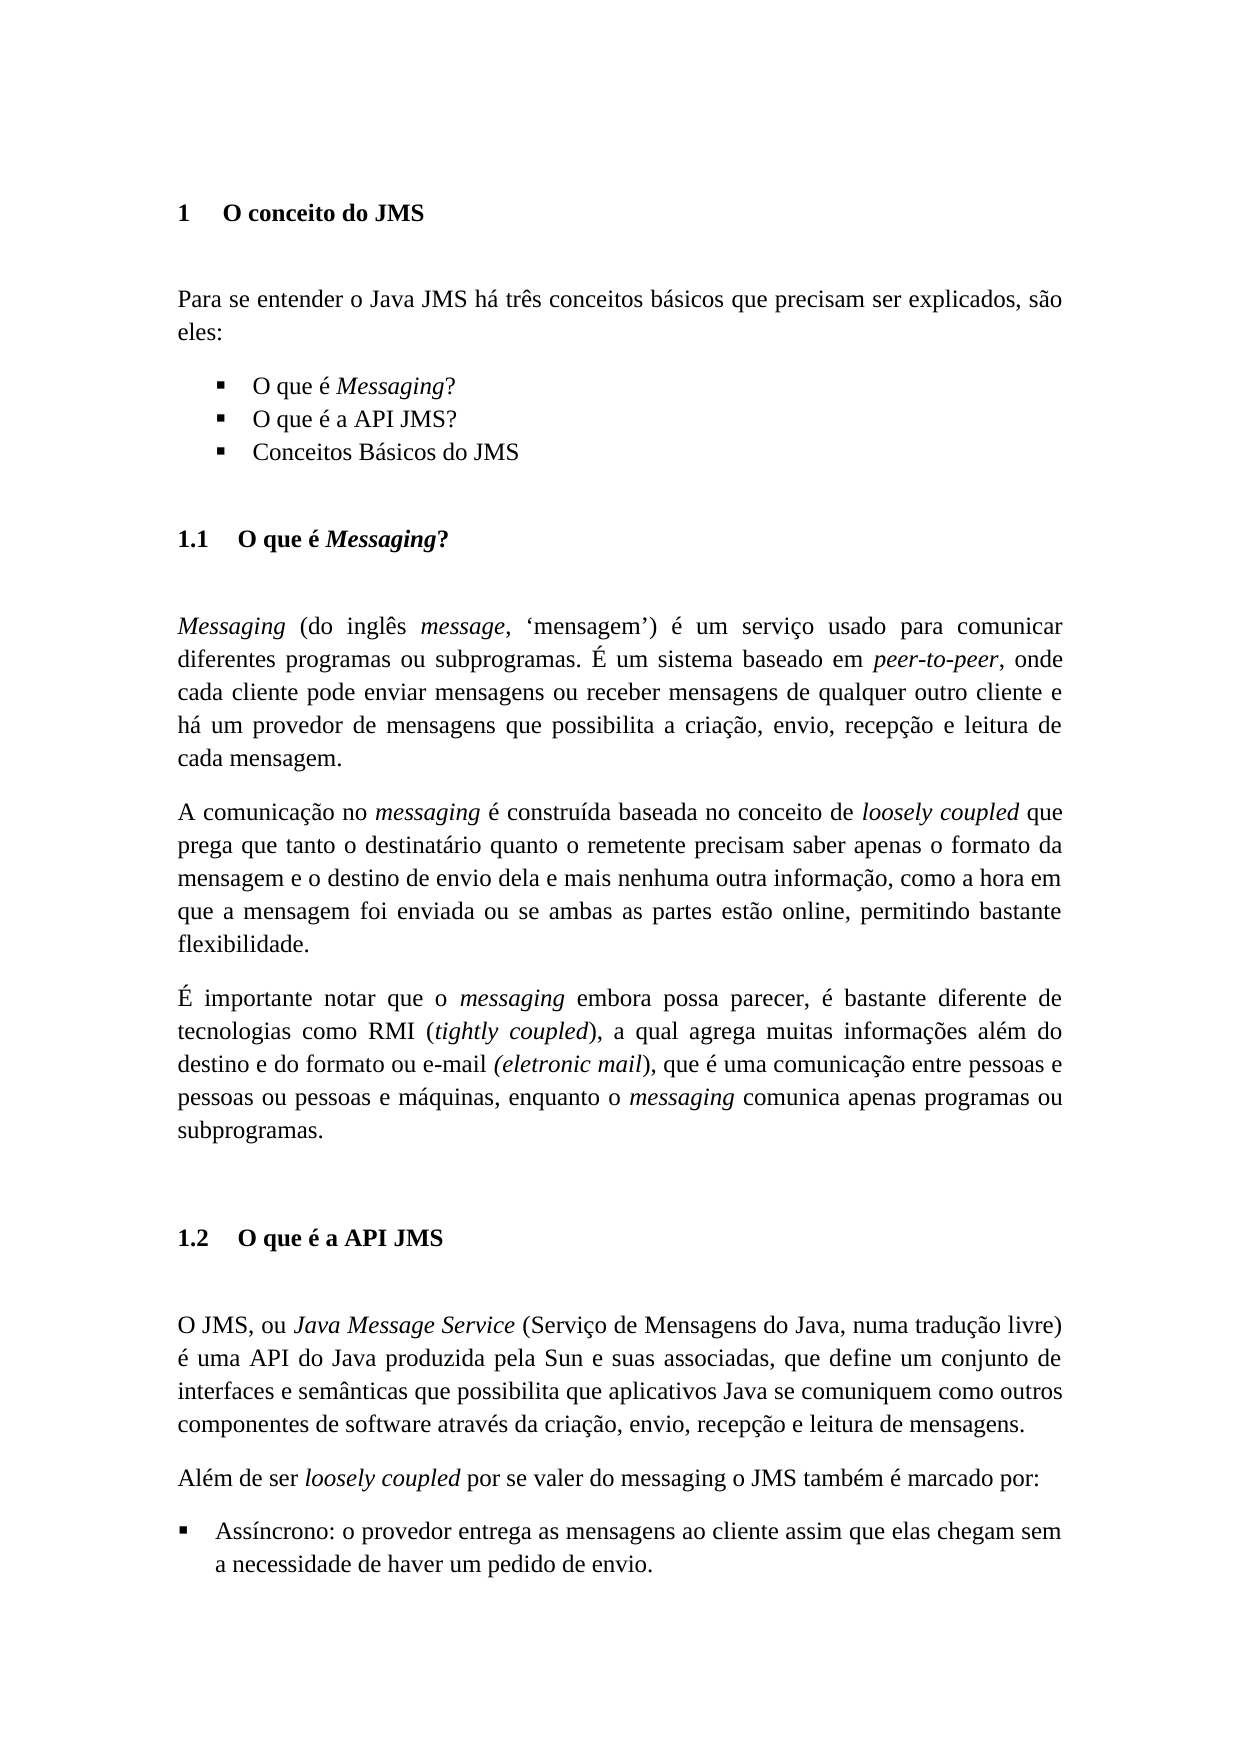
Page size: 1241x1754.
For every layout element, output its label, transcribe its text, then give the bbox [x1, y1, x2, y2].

text É importante notar que o messaging embora possa parecer, é bastante diferente de tecnologias como RMI (tightly coupled), a qual agrega muitas informações além do destino e do formato ou e-mail (eletronic mail), que é uma comunicação entre pessoas e pessoas ou pessoas e máquinas, enquanto o messaging comunica apenas programas ou subprogramas. [177, 983, 1063, 1144]
subtitle O que é Messaging? [177, 524, 1063, 553]
list O que é Messaging? [215, 371, 1063, 400]
text Além de ser loosely coupled por se valer do messaging o JMS também é marcado por: [177, 1463, 1063, 1491]
text Messaging (do inglês message, ‘mensagem’) é um serviço usado para comunicar diferentes programas ou subprogramas. É um sistema baseado em peer-to-peer, onde cada cliente pode enviar mensagens ou receber mensagens de qualquer outro cliente e há um provedor de mensagens que possibilita a criação, envio, recepção e leitura de cada mensagem. [177, 611, 1063, 772]
subtitle O que é a API JMS [177, 1223, 1063, 1252]
text Para se entender o Java JMS há três conceitos básicos que precisam ser explicados, são eles: [177, 284, 1063, 346]
list Assíncrono: o provedor entrega as mensagens ao cliente assim que elas chegam sem a necessidade de haver um pedido de envio. [177, 1516, 1063, 1578]
text O JMS, ou Java Message Service (Serviço de Mensagens do Java, numa tradução livre) é uma API do Java produzida pela Sun e suas associadas, que define um conjunto de interfaces e semânticas que possibilita que aplicativos Java se comuniquem como outros componentes de software através da criação, envio, recepção e leitura de mensagens. [177, 1310, 1063, 1437]
list O que é a API JMS? [215, 404, 1063, 433]
list Conceitos Básicos do JMS [215, 437, 1063, 466]
text A comunicação no messaging é construída baseada no conceito de loosely coupled que prega que tanto o destinatário quanto o remetente precisam saber apenas o formato da mensagem e o destino de envio dela e mais nenhuma outra informação, como a hora em que a mensagem foi enviada ou se ambas as partes estão online, permitindo bastante flexibilidade. [177, 797, 1063, 958]
subtitle O conceito do JMS [177, 198, 1063, 226]
